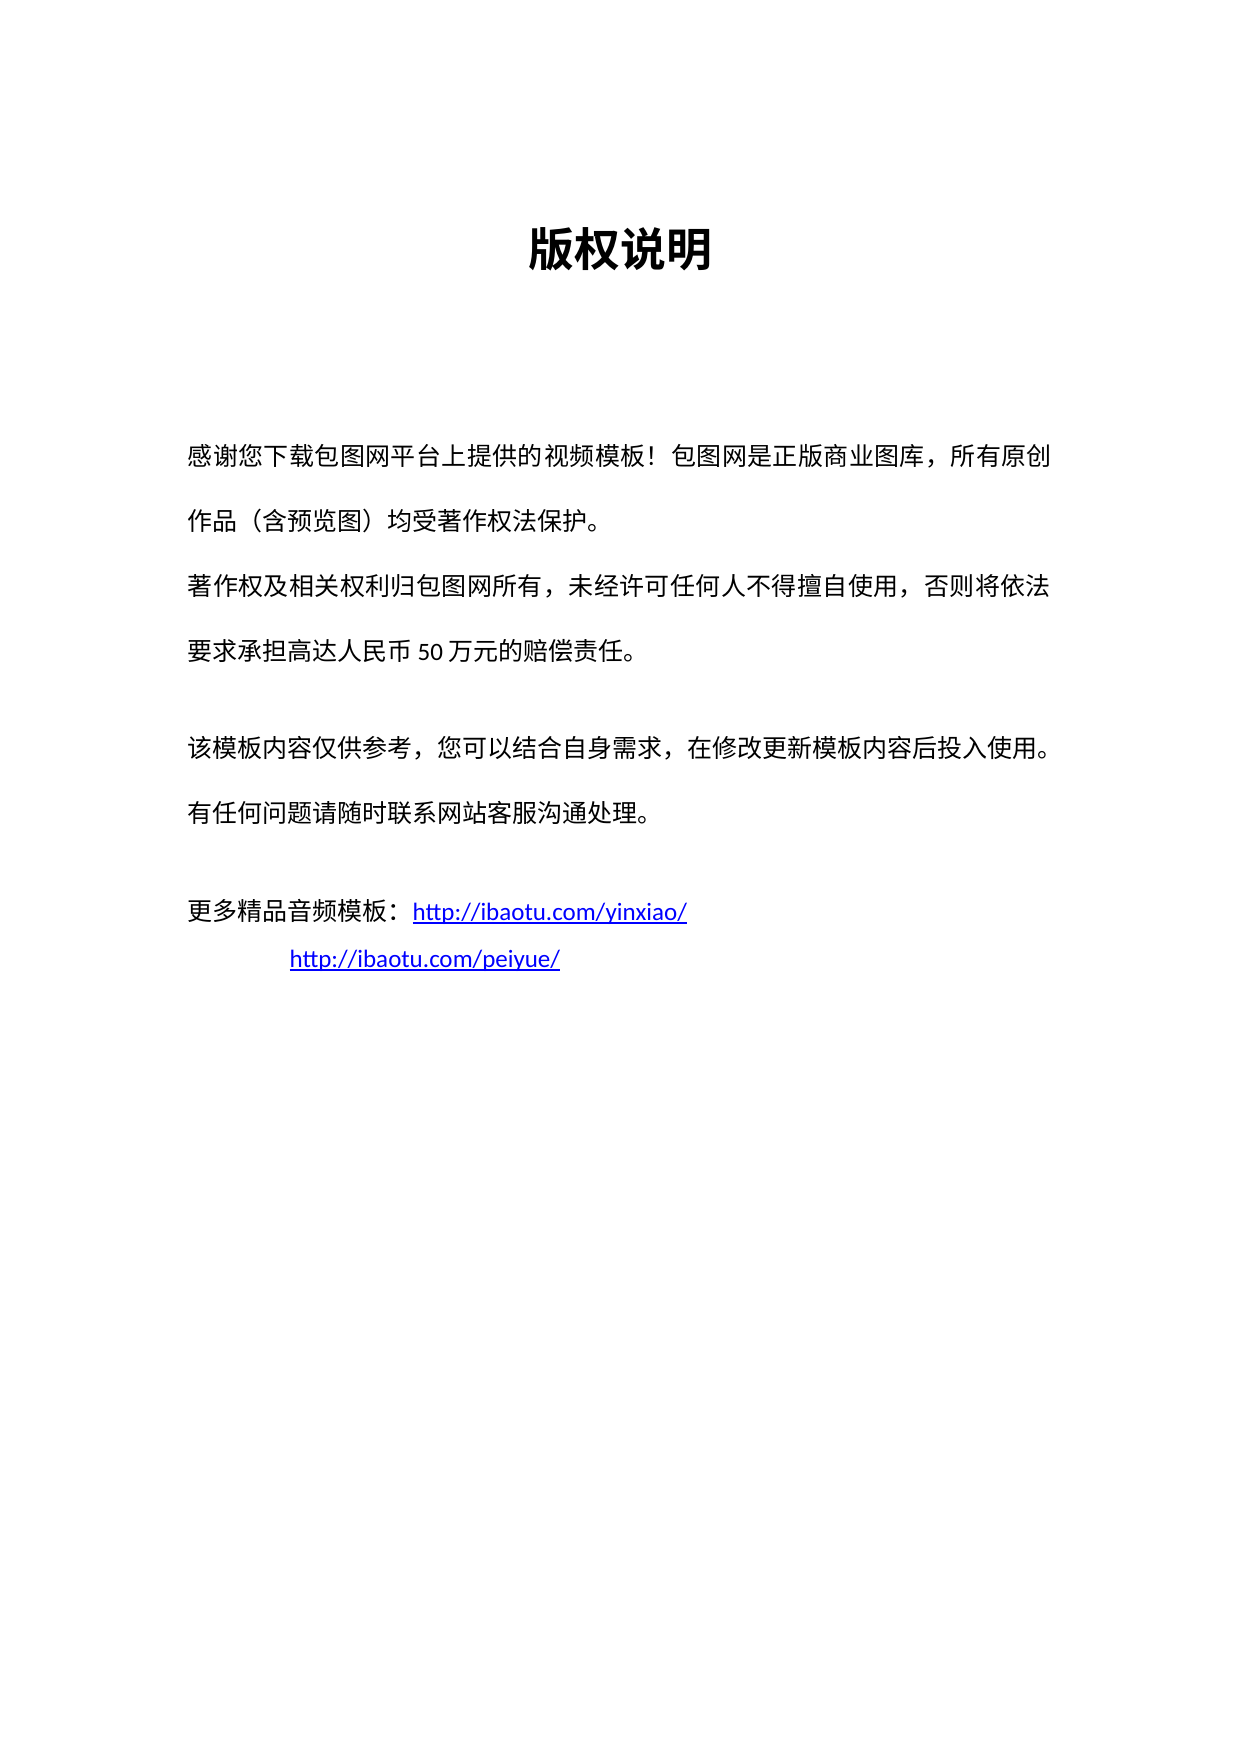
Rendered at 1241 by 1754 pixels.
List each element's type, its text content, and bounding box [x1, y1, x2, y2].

text http://ibaotu.com/peiyue/ [187, 942, 1053, 974]
text 有任何问题请随时联系网站客服沟通处理。 [187, 779, 1053, 844]
text 著作权及相关权利归包图网所有，未经许可任何人不得擅自使用，否则将依法要求承担高达人民币50万元的赔偿责任。 [187, 552, 1053, 682]
subtitle 版权说明 [187, 197, 1053, 295]
text 感谢您下载包图网平台上提供的视频模板！包图网是正版商业图库，所有原创作品（含预览图）均受著作权法保护。 [187, 422, 1053, 552]
text 该模板内容仅供参考，您可以结合自身需求，在修改更新模板内容后投入使用。 [187, 714, 1053, 779]
text 更多精品音频模板：http://ibaotu.com/yinxiao/ [187, 877, 1053, 942]
